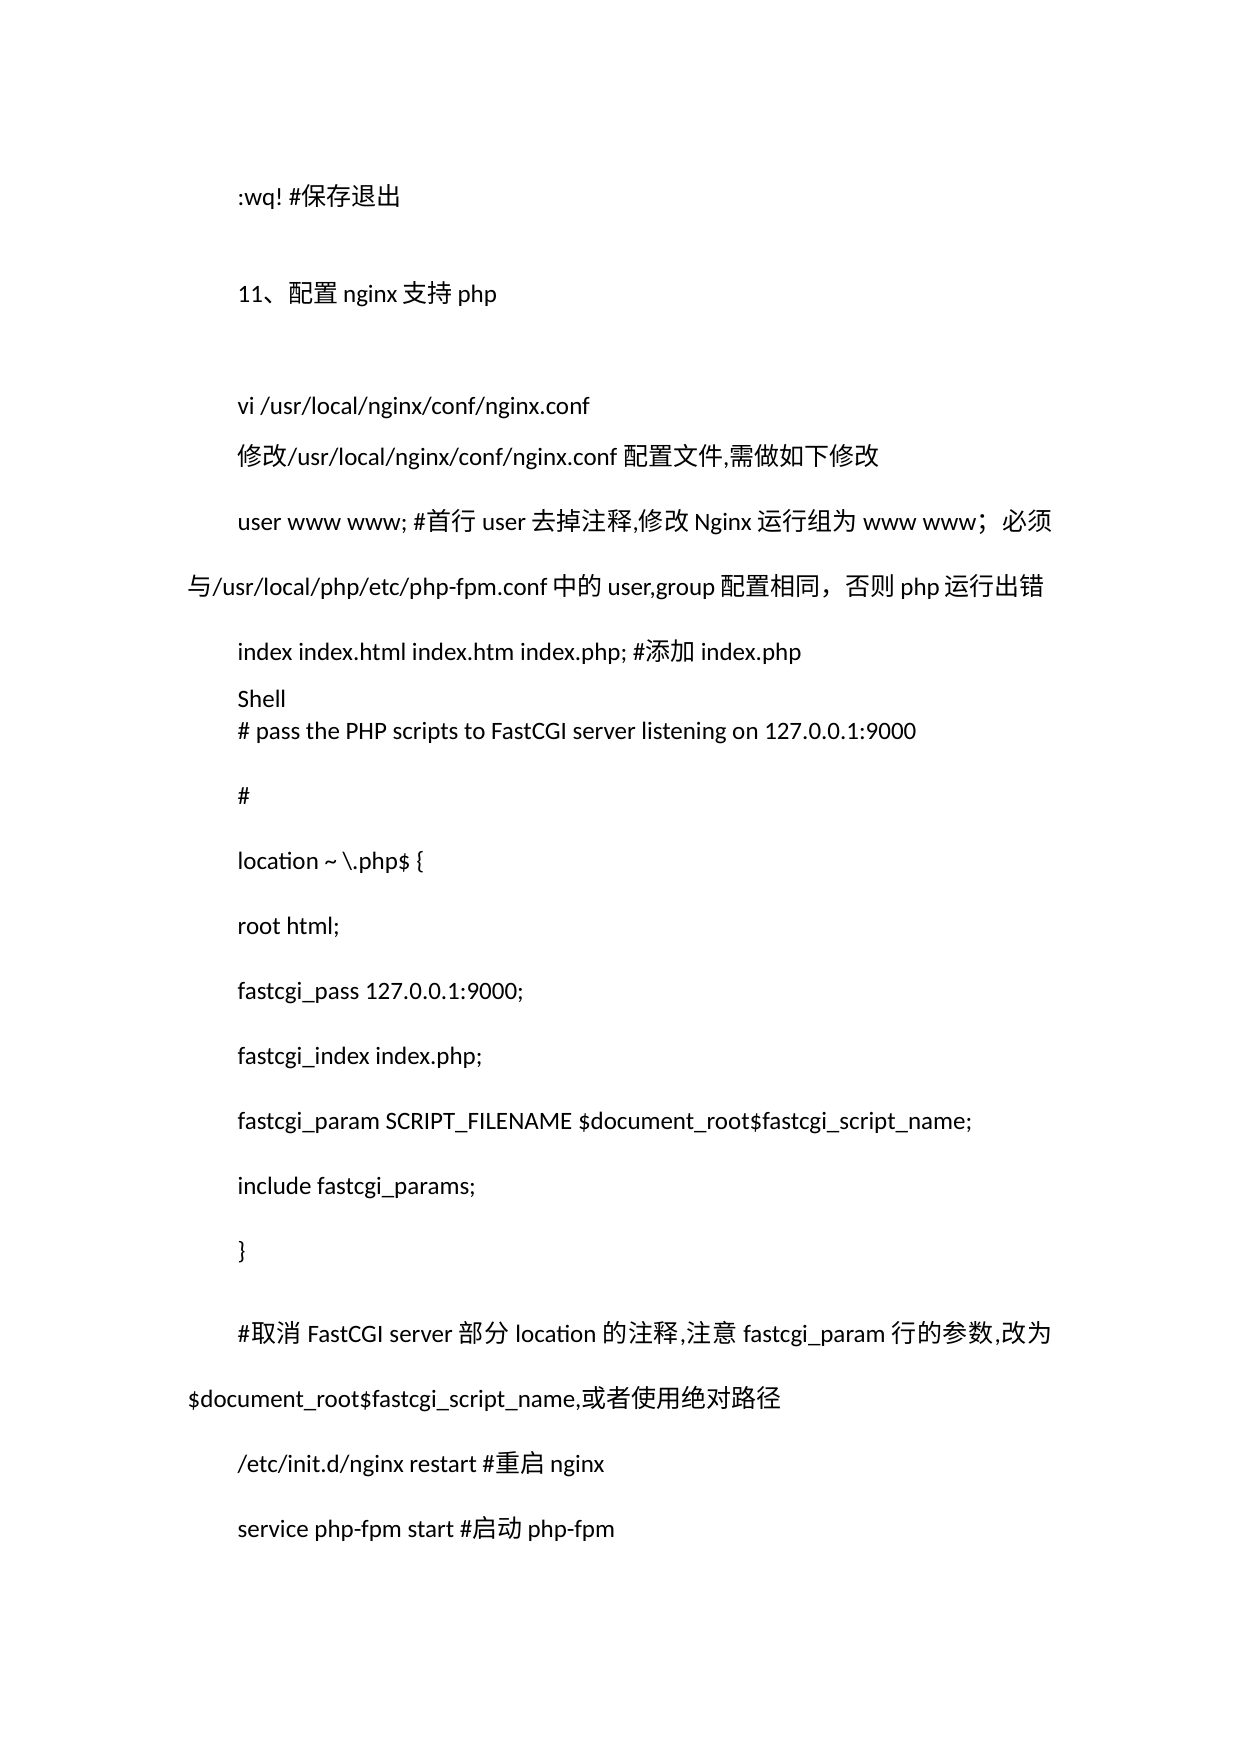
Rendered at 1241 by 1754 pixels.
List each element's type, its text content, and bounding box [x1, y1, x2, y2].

text fastcgi_pass 127.0.0.1:9000; [187, 974, 1053, 1007]
text /etc/init.d/nginx restart #重启nginx [187, 1429, 1053, 1494]
text location ~ \.php$ { [187, 844, 1053, 877]
text Shell [187, 682, 1053, 714]
text vi /usr/local/nginx/conf/nginx.conf [187, 389, 1053, 422]
text 11、配置nginx支持php [187, 259, 1053, 324]
text :wq! #保存退出 [187, 162, 1053, 227]
text index index.html index.htm index.php; #添加index.php [187, 617, 1053, 682]
text 修改/usr/local/nginx/conf/nginx.conf 配置文件,需做如下修改 [187, 422, 1053, 487]
text root html; [187, 909, 1053, 942]
text fastcgi_param SCRIPT_FILENAME $document_root$fastcgi_script_name; [187, 1104, 1053, 1137]
text # [187, 779, 1053, 812]
text service php-fpm start #启动php-fpm [187, 1494, 1053, 1559]
text #取消FastCGI server部分location的注释,注意fastcgi_param行的参数,改为$document_root$fastcgi_script_name,或者使用绝对路径 [187, 1299, 1053, 1429]
text include fastcgi_params; [187, 1169, 1053, 1202]
text user www www; #首行user去掉注释,修改Nginx运行组为www www；必须与/usr/local/php/etc/php-fpm.conf中的user,group配置相同，否则php运行出错 [187, 487, 1053, 617]
text fastcgi_index index.php; [187, 1039, 1053, 1072]
text } [187, 1234, 1053, 1267]
text # pass the PHP scripts to FastCGI server listening on 127.0.0.1:9000 [187, 714, 1053, 747]
